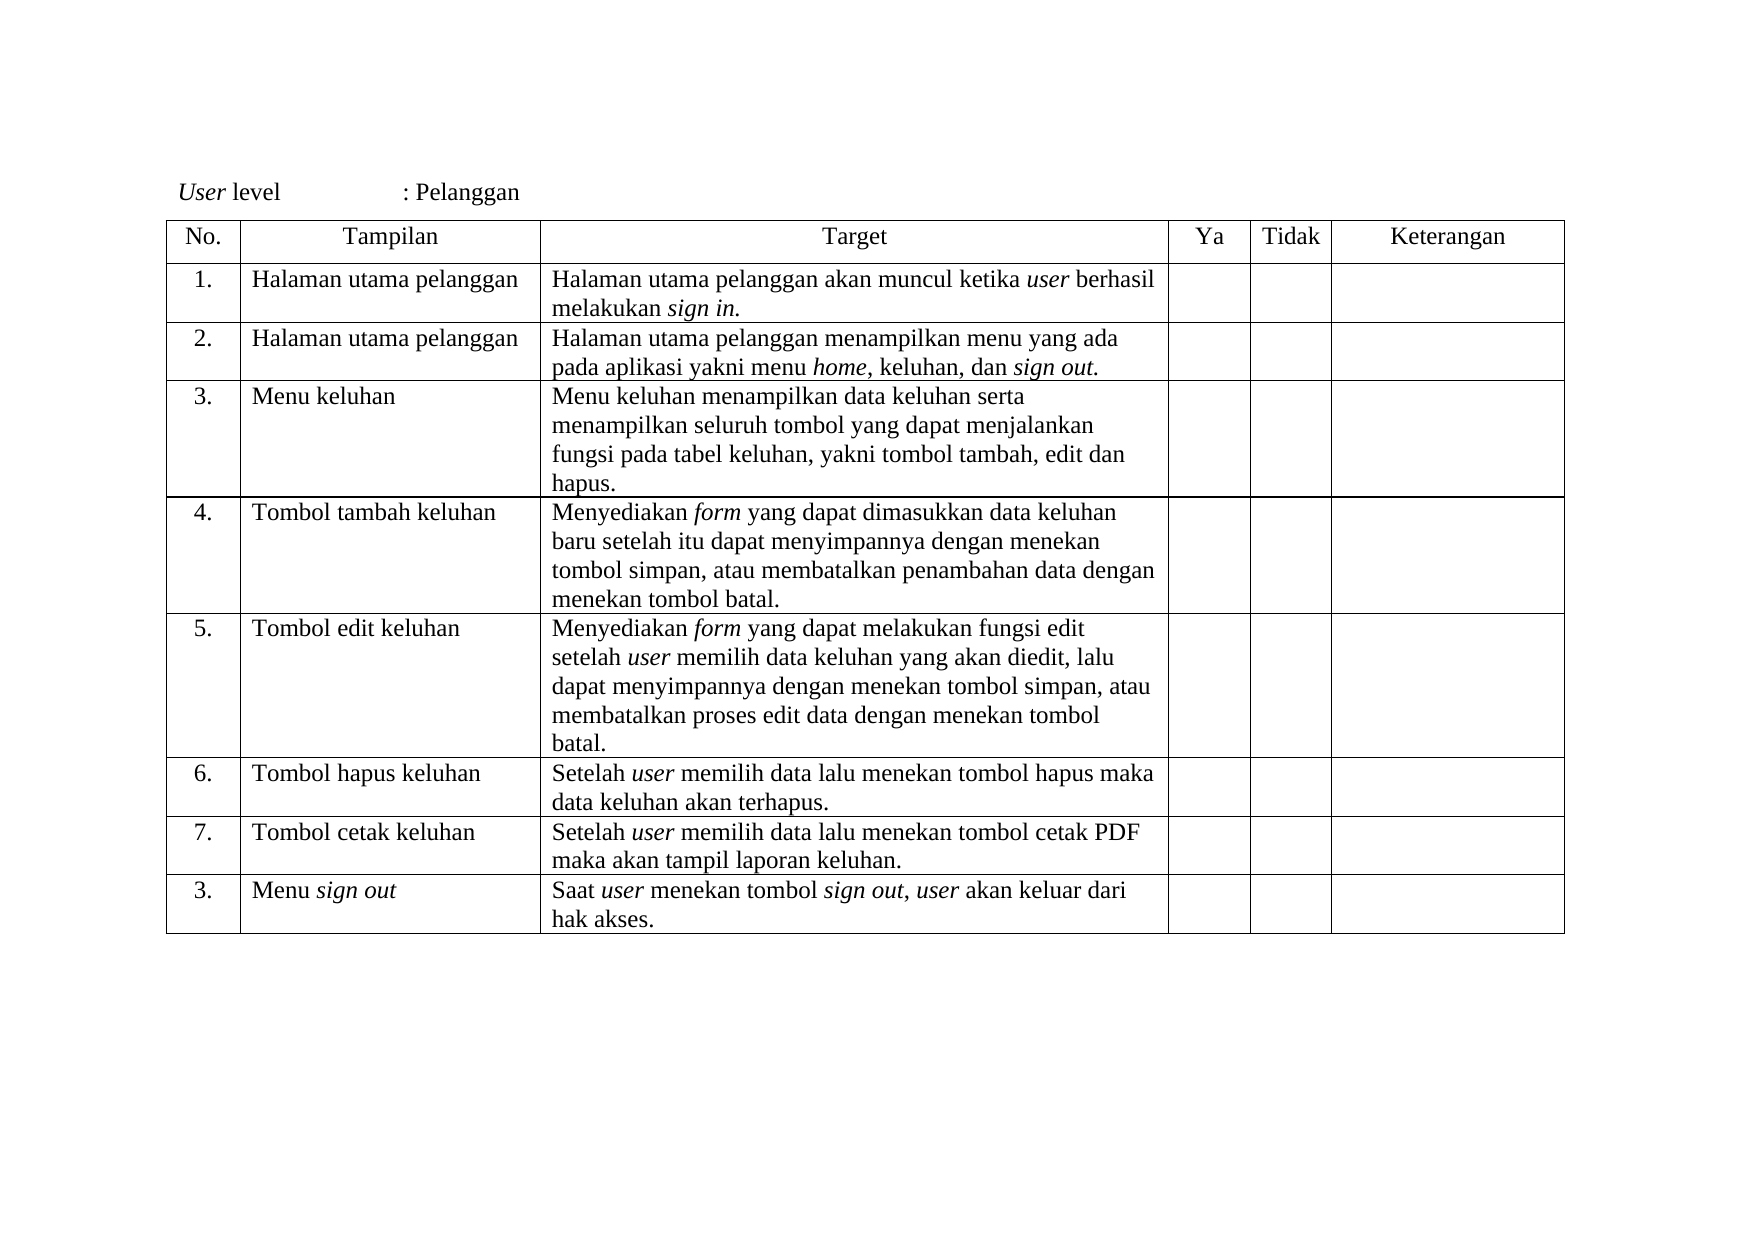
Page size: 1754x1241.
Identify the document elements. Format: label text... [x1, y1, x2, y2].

table_cell Tombol cetak keluhan [241, 817, 540, 874]
table_cell Setelah user memilih data lalu menekan tombol hapus maka data keluhan akan terhapus. [541, 758, 1168, 816]
table_cell [1169, 875, 1250, 933]
table_cell [1332, 817, 1564, 874]
table_cell [1332, 381, 1564, 496]
table_cell Menu keluhan menampilkan data keluhan serta menampilkan seluruh tombol yang dapat menjalankan fungsi pada tabel keluhan, yakni tombol tambah, edit dan hapus. [541, 381, 1168, 496]
table_cell 3. [167, 381, 240, 496]
table_header No. [167, 221, 240, 263]
table_cell 1. [167, 264, 240, 322]
table_cell [1169, 381, 1250, 496]
table_cell Menu keluhan [241, 381, 540, 496]
table_header Keterangan [1332, 221, 1564, 263]
table_cell [1251, 264, 1331, 322]
table_cell [1332, 323, 1564, 380]
table_cell [1251, 381, 1331, 496]
table_cell Halaman utama pelanggan [241, 264, 540, 322]
table_header Ya [1169, 221, 1250, 263]
table_cell 7. [167, 817, 240, 874]
table_cell [1332, 875, 1564, 933]
table_cell [1251, 758, 1331, 816]
table_cell Tombol hapus keluhan [241, 758, 540, 816]
table_cell 4. [167, 498, 240, 612]
table_header Target [541, 221, 1168, 263]
table_cell [1251, 614, 1331, 757]
table_cell Setelah user memilih data lalu menekan tombol cetak PDF maka akan tampil laporan keluhan. [541, 817, 1168, 874]
table_cell Halaman utama pelanggan [241, 323, 540, 380]
table_cell [1332, 758, 1564, 816]
table_cell [1332, 264, 1564, 322]
table_cell [1251, 498, 1331, 612]
table_cell Halaman utama pelanggan akan muncul ketika user berhasil melakukan sign in. [541, 264, 1168, 322]
table_cell [1169, 323, 1250, 380]
table_cell [1169, 758, 1250, 816]
table_cell 2. [167, 323, 240, 380]
table_cell [1332, 498, 1564, 612]
table_cell 5. [167, 614, 240, 757]
table_cell Menu sign out [241, 875, 540, 933]
table_cell Halaman utama pelanggan menampilkan menu yang ada pada aplikasi yakni menu home, keluhan, dan sign out. [541, 323, 1168, 380]
table_cell Menyediakan form yang dapat melakukan fungsi edit setelah user memilih data keluhan yang akan diedit, lalu dapat menyimpannya dengan menekan tombol simpan, atau membatalkan proses edit data dengan menekan tombol batal. [541, 614, 1168, 757]
table_cell [1332, 614, 1564, 757]
table_cell 3. [167, 875, 240, 933]
table_header Tidak [1251, 221, 1331, 263]
table_cell Tombol edit keluhan [241, 614, 540, 757]
table_cell [1251, 875, 1331, 933]
table_cell Tombol tambah keluhan [241, 498, 540, 612]
table_cell 6. [167, 758, 240, 816]
table_cell [1169, 498, 1250, 612]
text User level : Pelanggan [177, 177, 1577, 206]
table_cell [1169, 817, 1250, 874]
table_cell Saat user menekan tombol sign out, user akan keluar dari hak akses. [541, 875, 1168, 933]
table_cell [1251, 817, 1331, 874]
table_cell [1251, 323, 1331, 380]
table_cell Menyediakan form yang dapat dimasukkan data keluhan baru setelah itu dapat menyimpannya dengan menekan tombol simpan, atau membatalkan penambahan data dengan menekan tombol batal. [541, 498, 1168, 612]
table_cell [1169, 264, 1250, 322]
table_cell [1169, 614, 1250, 757]
table_header Tampilan [241, 221, 540, 263]
